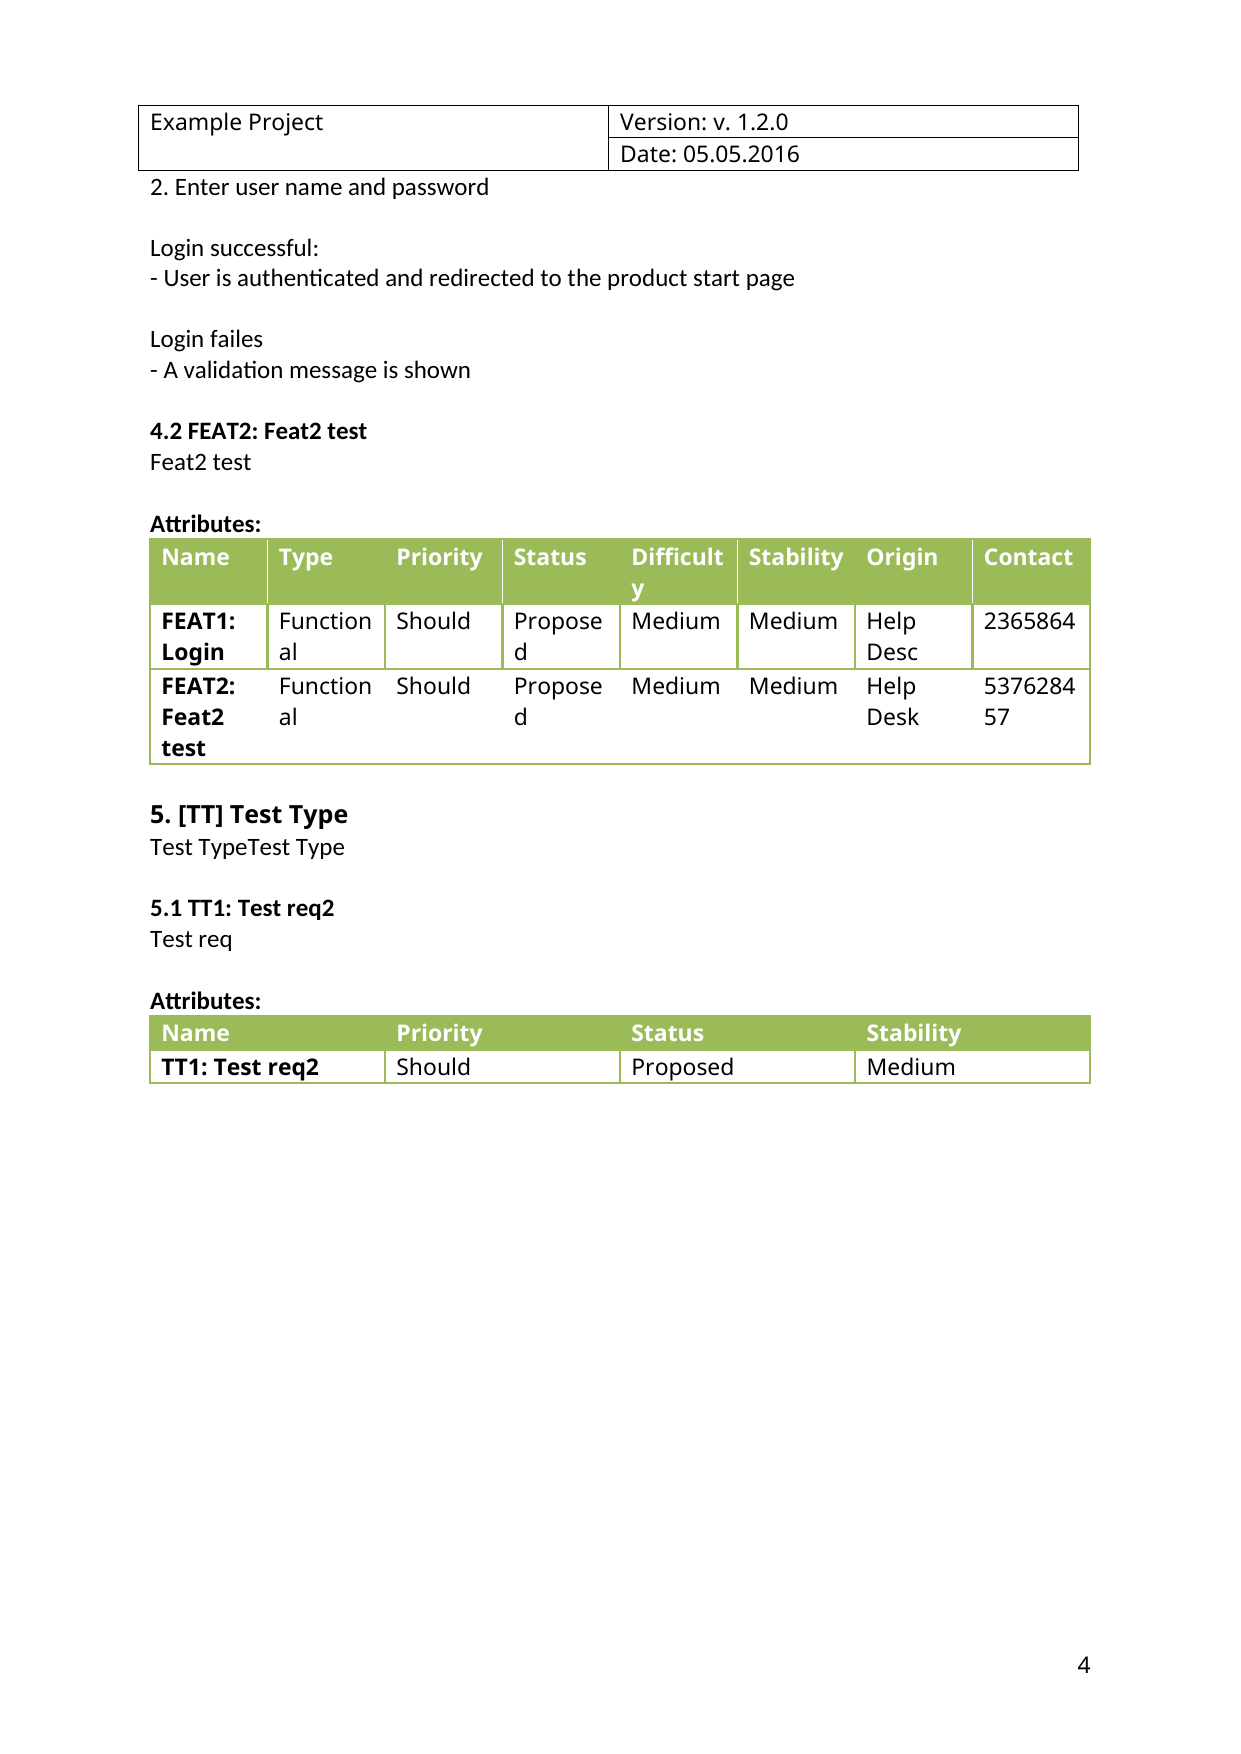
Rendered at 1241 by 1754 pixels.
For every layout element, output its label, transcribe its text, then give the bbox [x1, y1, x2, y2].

text Attributes: [150, 985, 1090, 1015]
table_header Name [151, 540, 267, 603]
table_cell Help Desk [855, 670, 972, 763]
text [150, 171, 1090, 384]
table_cell Proposed [504, 605, 619, 667]
table_header Status [503, 540, 620, 603]
table_cell Functional [268, 670, 385, 763]
table_cell Should [386, 605, 501, 667]
table_header Type [268, 540, 385, 603]
table_cell TT1: Test req2 [151, 1051, 384, 1082]
table_header Stability [855, 1018, 1089, 1049]
text Test TypeTest Type [150, 831, 1090, 861]
text Test req [150, 923, 1090, 953]
table_cell Medium [621, 605, 736, 667]
table_cell Medium [620, 670, 737, 763]
text 4.2 FEAT2: Feat2 test [150, 416, 1090, 446]
table_header Difficulty [620, 540, 737, 603]
table_cell Proposed [621, 1051, 854, 1082]
table_cell 2365864 [974, 605, 1089, 667]
text 5. [TT] Test Type [150, 797, 1090, 831]
table_cell Medium [739, 605, 854, 667]
text Attributes: [150, 508, 1090, 538]
text Feat2 test [150, 446, 1090, 477]
table_cell FEAT1: Login [151, 605, 266, 667]
table_header Priority [385, 1018, 620, 1049]
table_header Contact [973, 540, 1089, 603]
table_cell Functional [269, 605, 384, 667]
text 5.1 TT1: Test req2 [150, 892, 1090, 923]
table_cell Should [386, 1051, 619, 1082]
table_header Name [151, 1018, 385, 1049]
table_cell Help Desc [856, 605, 971, 667]
table_cell 537628457 [973, 670, 1089, 763]
table_cell Proposed [503, 670, 620, 763]
table_cell Medium [856, 1051, 1089, 1082]
table_header Priority [385, 540, 502, 603]
table_cell Medium [738, 670, 855, 763]
table_header Origin [855, 540, 972, 603]
table_cell Should [385, 670, 502, 763]
table_header Stability [738, 540, 855, 603]
table_header Status [620, 1018, 855, 1049]
table_cell FEAT2: Feat2 test [151, 670, 267, 763]
